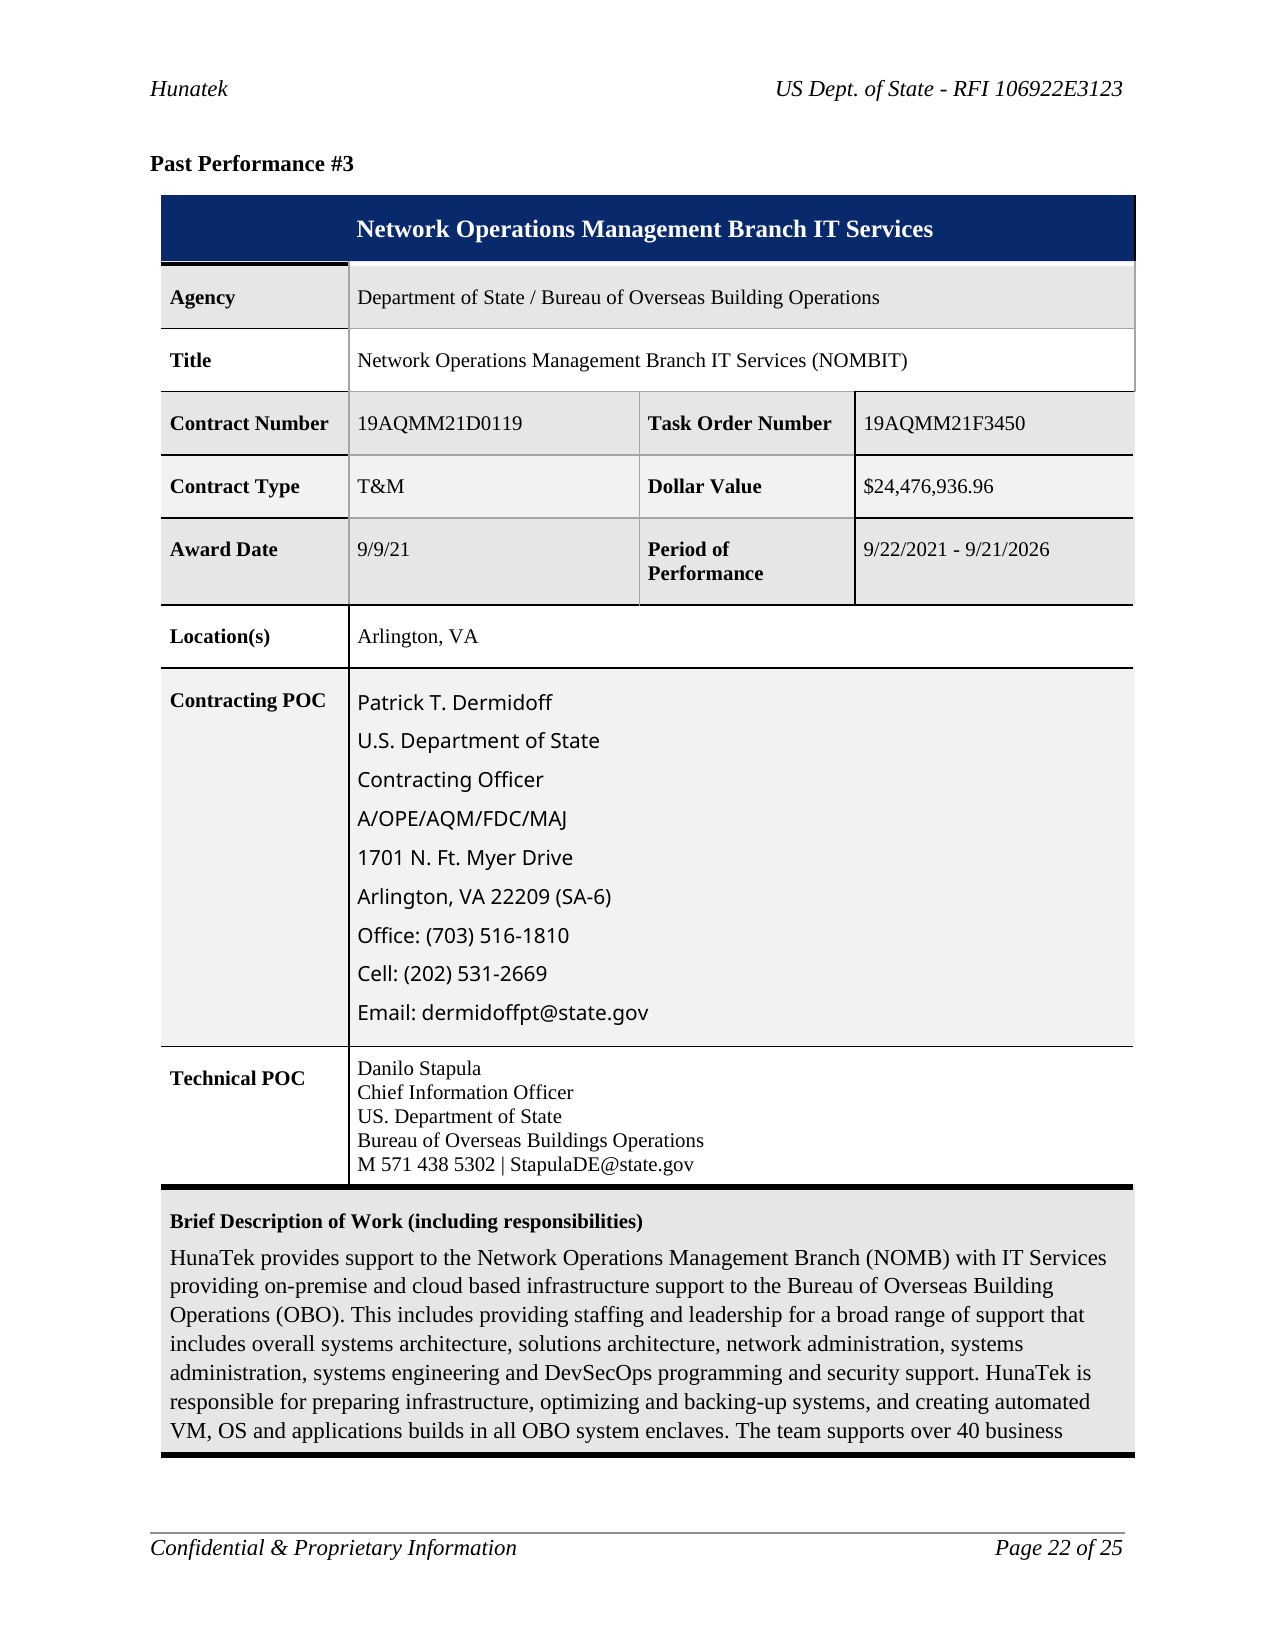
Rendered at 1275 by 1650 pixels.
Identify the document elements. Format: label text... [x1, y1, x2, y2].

table_cell T&M [350, 456, 639, 517]
table_header Network Operations Management Branch IT Services [161, 195, 1134, 261]
table_cell Contract Type [161, 456, 348, 517]
table_cell Task Order Number [640, 392, 854, 454]
table_cell Department of State / Bureau of Overseas Building Operations [350, 266, 1134, 328]
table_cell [161, 1184, 1135, 1452]
table_cell Danilo Stapula Chief Information Officer US. Department of State Bureau of Overseas Buildings Operations M 571 438 5302 | StapulaDE@state.gov [350, 1046, 1135, 1184]
table_cell 19AQMM21F3450 [856, 392, 1135, 454]
table_cell Arlington, VA [350, 604, 1135, 667]
table_cell Location(s) [161, 606, 348, 667]
text Past Performance #3 [150, 150, 1125, 176]
table_cell 9/22/2021 - 9/21/2026 [856, 517, 1135, 604]
table_cell Period of Performance [640, 519, 854, 604]
table_cell Contracting POC [161, 669, 348, 1046]
table_cell Patrick T. Dermidoff U.S. Department of State Contracting Officer A/OPE/AQM/FDC/MAJ 1701 N. Ft. Myer Drive Arlington, VA 22209 (SA-6) Office: (703) 516-1810 Cell: (202) 531-2669 Email: dermidoffpt@state.gov [350, 667, 1135, 1046]
table_cell 9/9/21 [350, 519, 639, 604]
table_cell Contract Number [161, 392, 348, 454]
table_cell Title [161, 329, 348, 391]
table_cell Award Date [161, 519, 348, 604]
table_cell 19AQMM21D0119 [350, 392, 639, 454]
table_cell $24,476,936.96 [856, 454, 1135, 517]
table_cell Dollar Value [640, 456, 854, 517]
table_cell Technical POC [161, 1047, 348, 1184]
table_cell Agency [161, 266, 348, 328]
table_cell Network Operations Management Branch IT Services (NOMBIT) [350, 329, 1134, 391]
